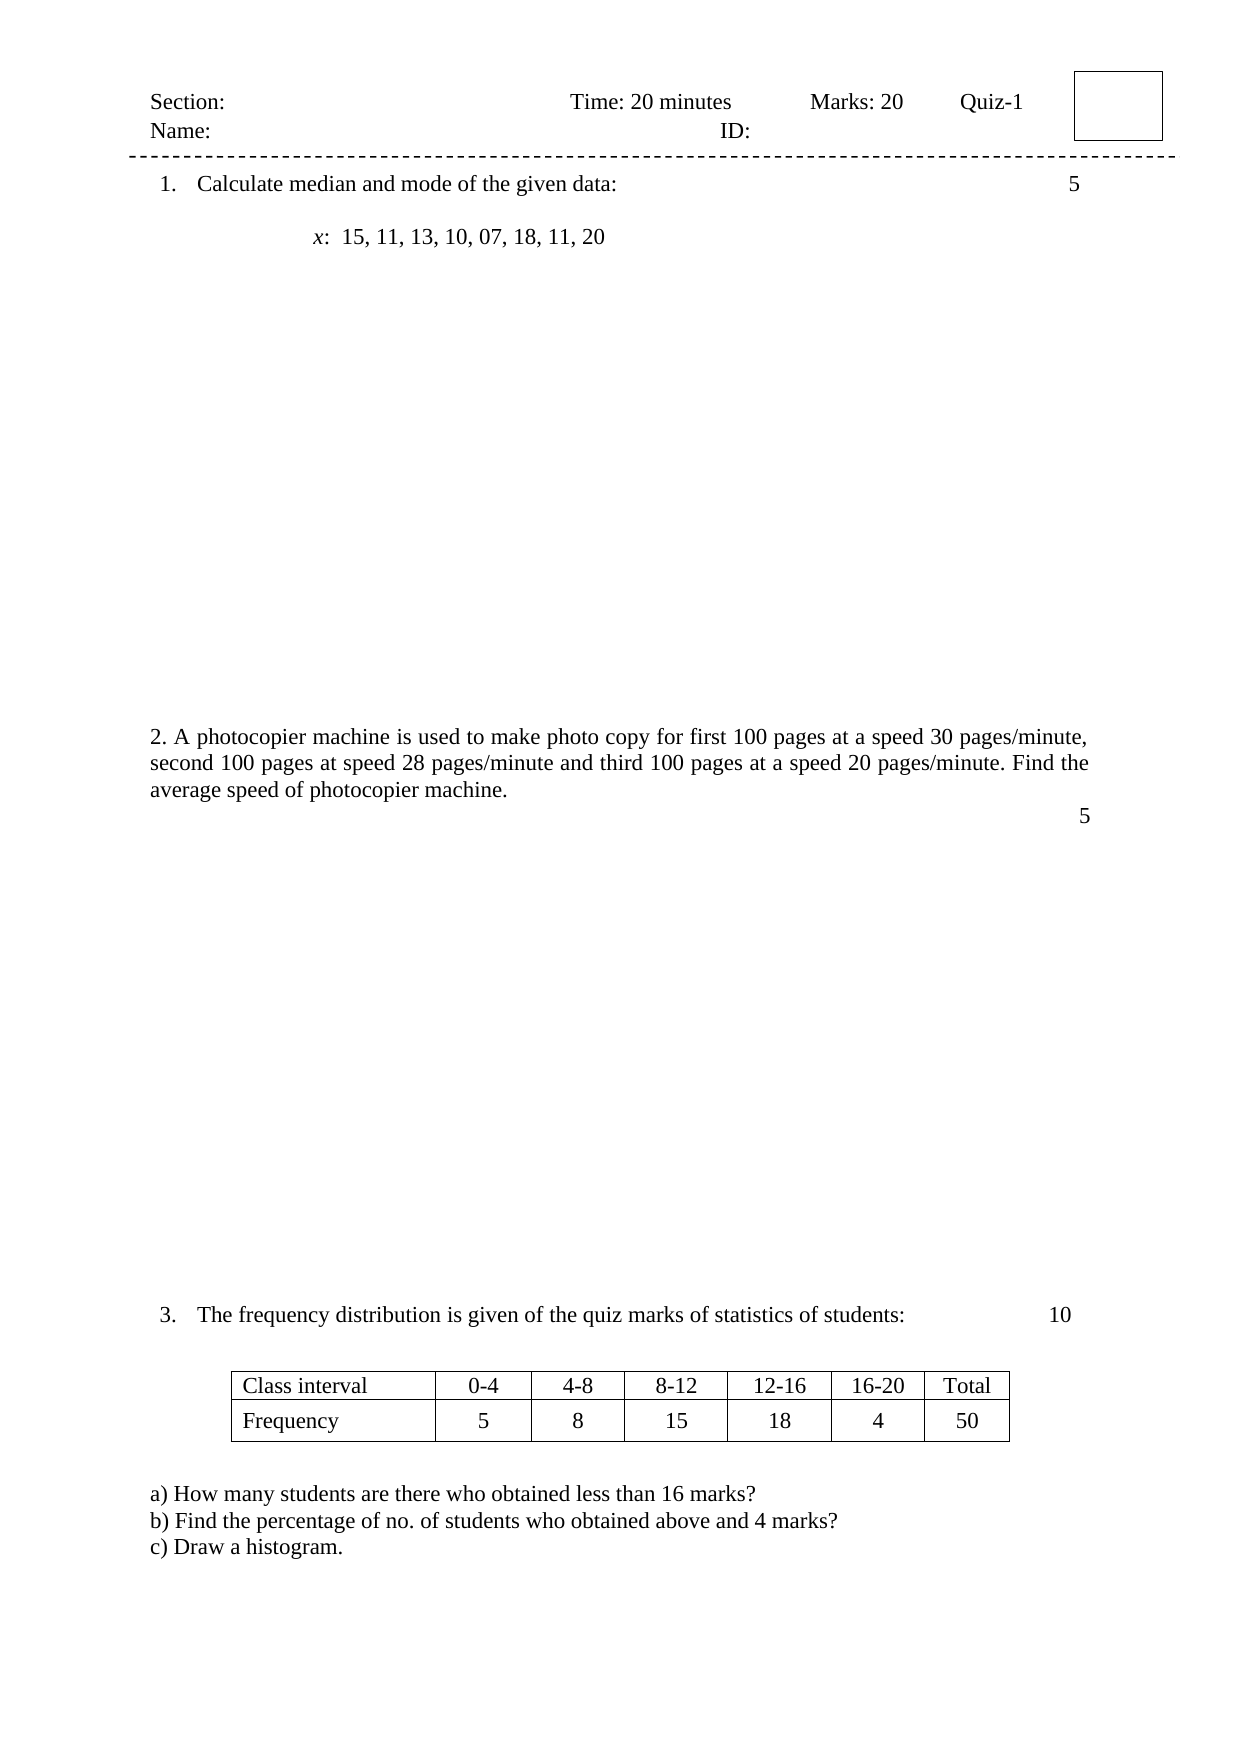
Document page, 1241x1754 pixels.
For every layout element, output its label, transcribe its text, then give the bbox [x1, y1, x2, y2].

table_cell Frequency [232, 1400, 435, 1441]
text c) Draw a histogram. [150, 1533, 1090, 1559]
text 2. A photocopier machine is used to make photo copy for first 100 pages at a speed 30 pages/minute, second 100 pages at speed 28 pages/minute and third 100 pages at a speed 20 pages/minute. Find the average speed of photocopier machine. [150, 723, 1090, 802]
list x: 15, 11, 13, 10, 07, 18, 11, 20 [187, 223, 1090, 249]
table_cell 50 [925, 1400, 1009, 1441]
text a) How many students are there who obtained less than 16 marks? [150, 1481, 1090, 1507]
table_header Class interval [232, 1372, 435, 1399]
table_header Total [925, 1372, 1009, 1399]
table_cell 8 [532, 1400, 624, 1441]
list Calculate median and mode of the given data: 5 [159, 170, 1090, 197]
table_header 4-8 [532, 1372, 624, 1399]
text b) Find the percentage of no. of students who obtained above and 4 marks? [150, 1507, 1090, 1533]
table_cell 18 [728, 1400, 831, 1441]
list The frequency distribution is given of the quiz marks of statistics of students: 10 [159, 1302, 1090, 1328]
table_cell 15 [625, 1400, 727, 1441]
table_cell 5 [436, 1400, 531, 1441]
text 5 [150, 802, 1090, 828]
table_header 0-4 [436, 1372, 531, 1399]
table_cell 4 [832, 1400, 924, 1441]
table_header 8-12 [625, 1372, 727, 1399]
text Section: Time: 20 minutes Marks: 20 Quiz-1 [150, 88, 1074, 115]
table_header 12-16 [728, 1372, 831, 1399]
table_header 16-20 [832, 1372, 924, 1399]
text Name: ID: [150, 117, 1090, 143]
